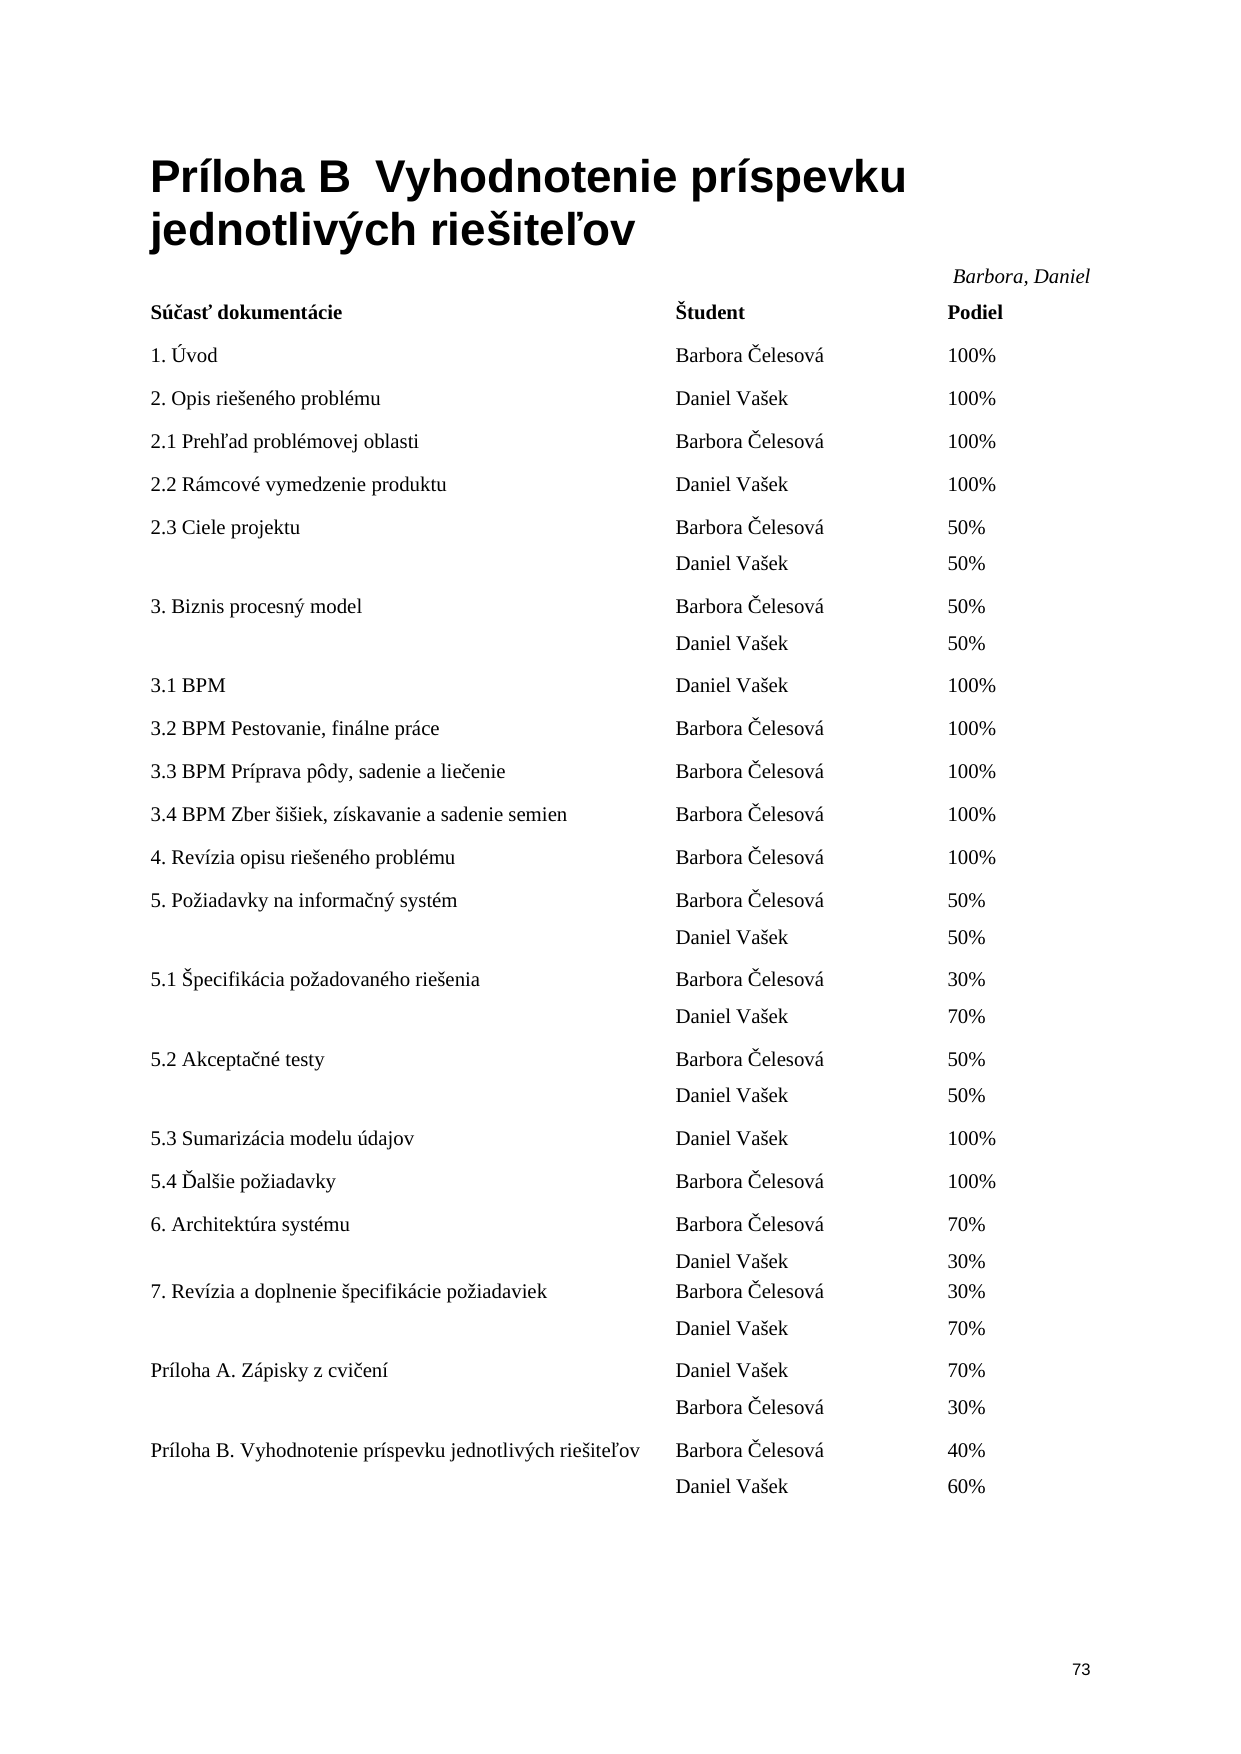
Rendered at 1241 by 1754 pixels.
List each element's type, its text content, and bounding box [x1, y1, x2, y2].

table_cell Barbora Čelesová Daniel Vašek [675, 1273, 947, 1352]
table_cell 3.3 BPM Príprava pôdy, sadenie a liečenie [150, 753, 675, 796]
table_cell 50% 50% [947, 508, 1089, 588]
table_cell Barbora Čelesová [675, 710, 947, 753]
table_cell 100% [947, 423, 1089, 466]
table_cell 100% [947, 1163, 1089, 1206]
table_cell 100% [947, 710, 1089, 753]
table_cell Barbora Čelesová Daniel Vašek [675, 961, 947, 1041]
table_cell Barbora Čelesová [675, 753, 947, 796]
table_cell 40% 60% [947, 1432, 1089, 1511]
table_cell Barbora Čelesová [675, 423, 947, 466]
table_cell 5.2 Akceptačné testy [150, 1041, 675, 1120]
table_cell 100% [947, 380, 1089, 422]
table_header Súčasť dokumentácie [150, 294, 675, 337]
table_cell 50% 50% [947, 588, 1089, 667]
table_cell 6. Architektúra systému [150, 1206, 675, 1273]
table_cell 70% 30% [947, 1352, 1089, 1432]
table_cell 100% [947, 839, 1089, 882]
table_cell 3.4 BPM Zber šišiek, získavanie a sadenie semien [150, 796, 675, 839]
table_cell Daniel Vašek Barbora Čelesová [675, 1352, 947, 1432]
table_cell 50% 50% [947, 882, 1089, 961]
table_header Študent [675, 294, 947, 337]
table_cell Barbora Čelesová [675, 796, 947, 839]
table_cell Barbora Čelesová Daniel Vašek [675, 882, 947, 961]
table_cell Barbora Čelesová [675, 337, 947, 380]
table_cell 5.3 Sumarizácia modelu údajov [150, 1120, 675, 1163]
table_cell Barbora Čelesová Daniel Vašek [675, 1432, 947, 1511]
table_cell 5.4 Ďalšie požiadavky [150, 1163, 675, 1206]
table_cell Daniel Vašek [675, 466, 947, 508]
table_cell 3.1 BPM [150, 667, 675, 710]
table_cell Barbora Čelesová [675, 839, 947, 882]
table_cell Barbora Čelesová Daniel Vašek [675, 508, 947, 588]
table_cell Barbora Čelesová Daniel Vašek [675, 1206, 947, 1273]
table_cell 3. Biznis procesný model [150, 588, 675, 667]
table_cell 5.1 Špecifikácia požadovaného riešenia [150, 961, 675, 1041]
list Vyhodnotenie príspevku jednotlivých riešiteľov [150, 150, 1090, 255]
table_cell 1. Úvod [150, 337, 675, 380]
table_cell 4. Revízia opisu riešeného problému [150, 839, 675, 882]
table_cell 100% [947, 667, 1089, 710]
table_cell 100% [947, 337, 1089, 380]
table_cell 2.1 Prehľad problémovej oblasti [150, 423, 675, 466]
table_cell Daniel Vašek [675, 667, 947, 710]
table_cell Barbora Čelesová [675, 1163, 947, 1206]
table_cell 2.2 Rámcové vymedzenie produktu [150, 466, 675, 508]
table_cell Barbora Čelesová Daniel Vašek [675, 588, 947, 667]
table_cell Barbora Čelesová Daniel Vašek [675, 1041, 947, 1120]
table_cell Daniel Vašek [675, 380, 947, 422]
table_cell 2. Opis riešeného problému [150, 380, 675, 422]
table_cell 50% 50% [947, 1041, 1089, 1120]
table_cell 100% [947, 1120, 1089, 1163]
table_cell 100% [947, 753, 1089, 796]
table_cell 2.3 Ciele projektu [150, 508, 675, 588]
table_cell 7. Revízia a doplnenie špecifikácie požiadaviek [150, 1273, 675, 1352]
table_cell 3.2 BPM Pestovanie, finálne práce [150, 710, 675, 753]
text Barbora, Daniel [150, 264, 1090, 288]
table_cell 30% 70% [947, 1273, 1089, 1352]
table_cell 30% 70% [947, 961, 1089, 1041]
table_cell 100% [947, 466, 1089, 508]
table_cell 5. Požiadavky na informačný systém [150, 882, 675, 961]
table_header Podiel [947, 294, 1089, 337]
table_cell Príloha B. Vyhodnotenie príspevku jednotlivých riešiteľov [150, 1432, 675, 1511]
table_cell Daniel Vašek [675, 1120, 947, 1163]
table_cell 70% 30% [947, 1206, 1089, 1273]
table_cell 100% [947, 796, 1089, 839]
table_cell Príloha A. Zápisky z cvičení [150, 1352, 675, 1432]
